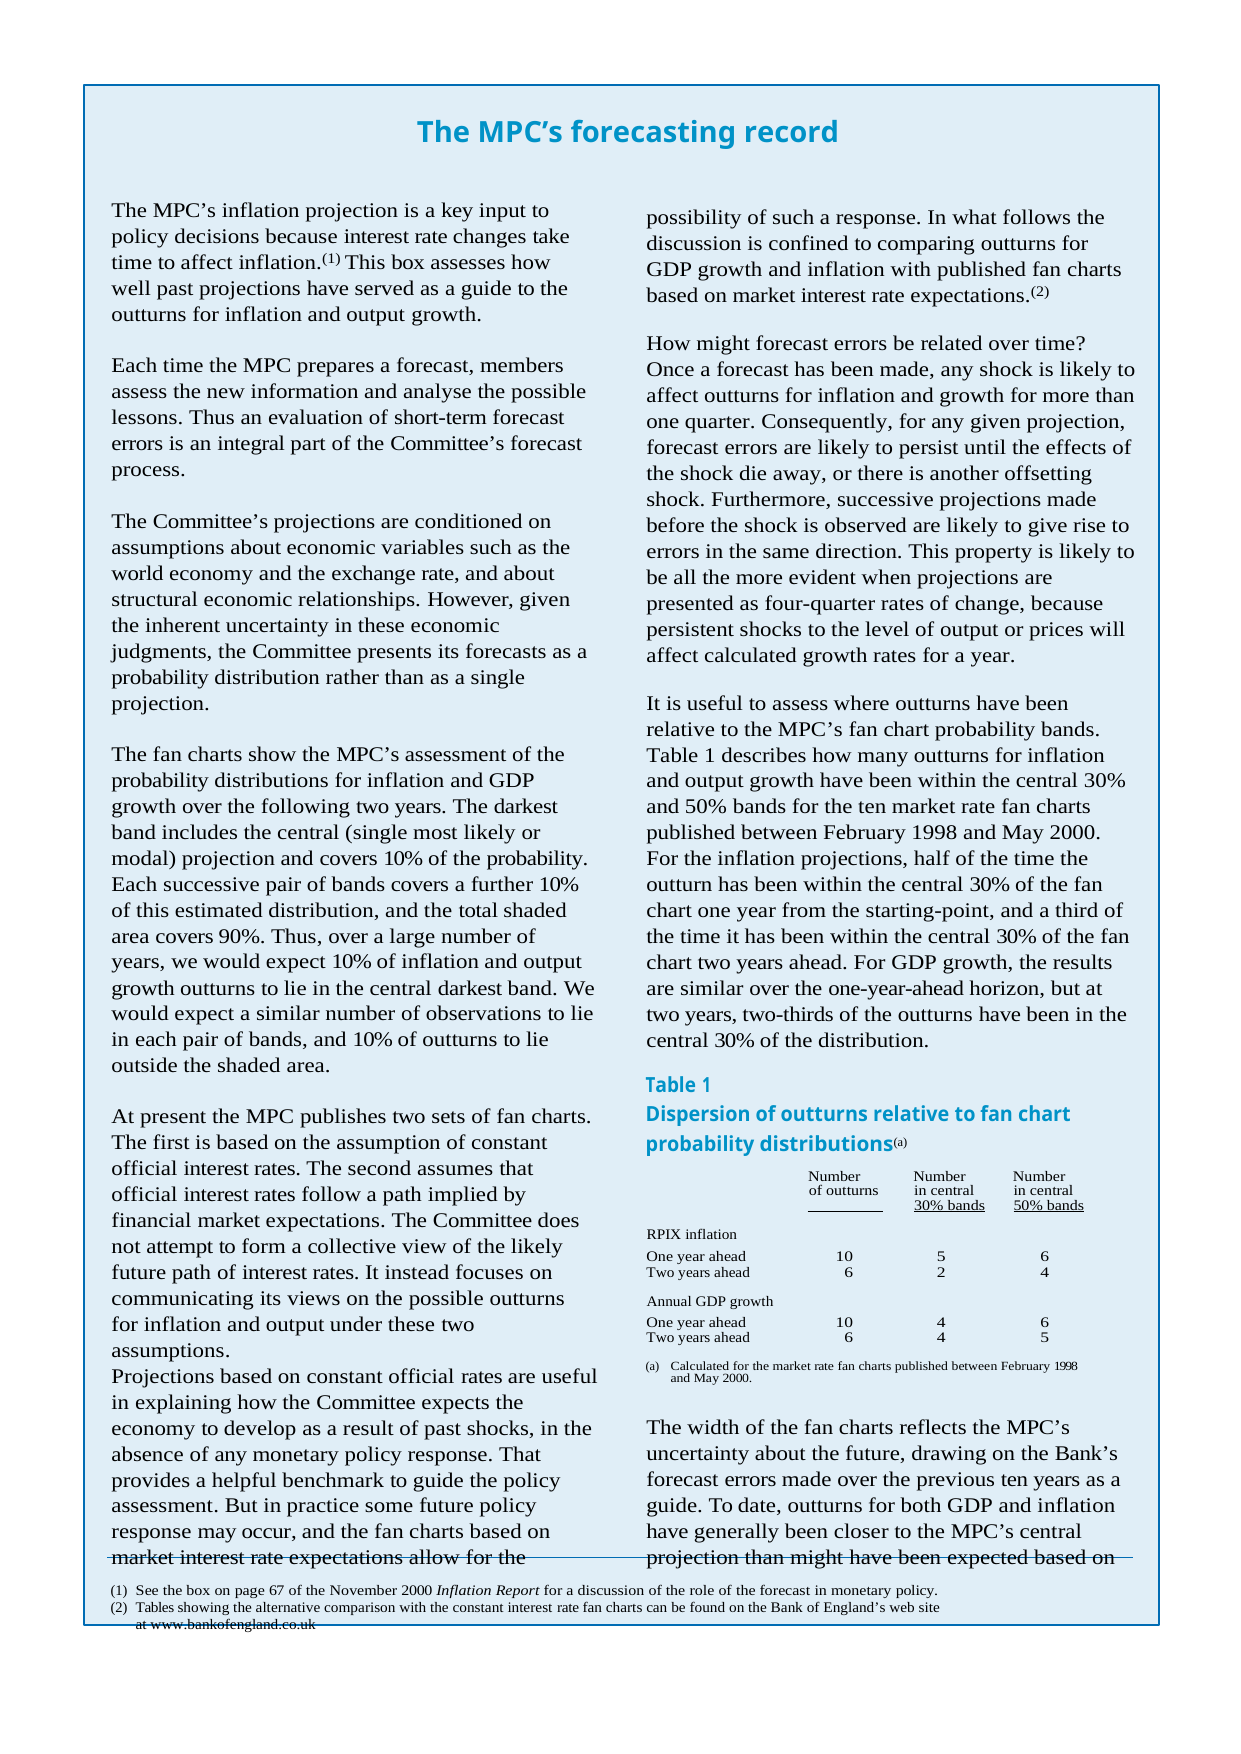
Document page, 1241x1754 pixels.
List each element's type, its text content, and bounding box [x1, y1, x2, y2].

text The Committee’s projections are conditioned on assumptions about economic variables such as the world economy and the exchange rate, and about structural economic relationships. However, given the inherent uncertainty in these economic judgments, the Committee presents its forecasts as a probability distribution rather than as a single projection. [111, 509, 589, 714]
text Once a forecast has been made, any shock is likely to affect outturns for inflation and growth for more than one quarter. Consequently, for any given projection, forecast errors are likely to persist until the effects of the shock die away, or there is another offsetting shock. Furthermore, successive projections made before the shock is observed are likely to give rise to errors in the same direction. This property is likely to be all the more evident when projections are presented as four-quarter rates of change, because persistent shocks to the level of output or prices will affect calculated growth rates for a year. [646, 357, 1138, 667]
text Each time the MPC prepares a forecast, members assess the new information and analyse the possible lessons. Thus an evaluation of short-term forecast errors is an integral part of the Committee’s forecast process. [111, 353, 589, 481]
list See the box on page 67 of the November 2000 Inflation Report for a discussion of the role of the forecast in monetary policy. [110, 1582, 1173, 1599]
text Number Number Number [808, 1168, 1173, 1185]
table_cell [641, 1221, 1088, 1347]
text possibility of such a response. In what follows the discussion is confined to comparing outturns for GDP growth and inflation with published fan charts based on market interest rate expectations.(2) [646, 205, 1128, 307]
text How might forecast errors be related over time? [646, 331, 1173, 355]
text It is useful to assess where outturns have been relative to the MPC’s fan chart probability bands. Table 1 describes how many outturns for inflation and output growth have been within the central 30% and 50% bands for the ten market rate fan charts published between February 1998 and May 2000. [646, 691, 1128, 844]
list Tables showing the alternative comparison with the constant interest rate fan charts can be found on the Bank of England’s web site at www.bankofengland.co.uk [110, 1599, 956, 1633]
subtitle The MPC’s forecasting record [166, 111, 1090, 151]
list Calculated for the market rate fan charts published between February 1998 and May 2000. [645, 1361, 1094, 1386]
text The MPC’s inflation projection is a key input to policy decisions because interest rate changes take time to affect inflation.(1) This box assesses how well past projections have served as a guide to the outturns for inflation and output growth. [111, 198, 595, 326]
subtitle Table 1 [645, 1070, 1173, 1098]
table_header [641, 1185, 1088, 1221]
text For the inflation projections, half of the time the outturn has been within the central 30% of the fan chart one year from the starting-point, and a third of the time it has been within the central 30% of the fan chart two years ahead. For GDP growth, the results are similar over the one-year-ahead horizon, but at two years, two-thirds of the outturns have been in the central 30% of the distribution. [646, 846, 1132, 1052]
text At present the MPC publishes two sets of fan charts. The first is based on the assumption of constant official interest rates. The second assumes that official interest rates follow a path implied by financial market expectations. The Committee does not attempt to form a collective view of the likely future path of interest rates. It instead focuses on communicating its views on the possible outturns for inflation and output under these two assumptions. [111, 1104, 595, 1362]
text The fan charts show the MPC’s assessment of the probability distributions for inflation and GDP growth over the following two years. The darkest band includes the central (single most likely or modal) projection and covers 10% of the probability. Each successive pair of bands covers a further 10% of this estimated distribution, and the total shaded area covers 90%. Thus, over a large number of years, we would expect 10% of inflation and output growth outturns to lie in the central darkest band. We would expect a similar number of observations to lie in each pair of bands, and 10% of outturns to lie outside the shaded area. [111, 742, 595, 1077]
text Dispersion of outturns relative to fan chart probability distributions(a) [645, 1099, 1128, 1157]
text Projections based on constant official rates are useful in explaining how the Committee expects the economy to develop as a result of past shocks, in the absence of any monetary policy response. That provides a helpful benchmark to guide the policy assessment. But in practice some future policy response may occur, and the fan charts based on market interest rate expectations allow for the [111, 1364, 599, 1569]
text The width of the fan charts reflects the MPC’s uncertainty about the future, drawing on the Bank’s forecast errors made over the previous ten years as a guide. To date, outturns for both GDP and inflation have generally been closer to the MPC’s central projection than might have been expected based on [646, 1415, 1122, 1569]
